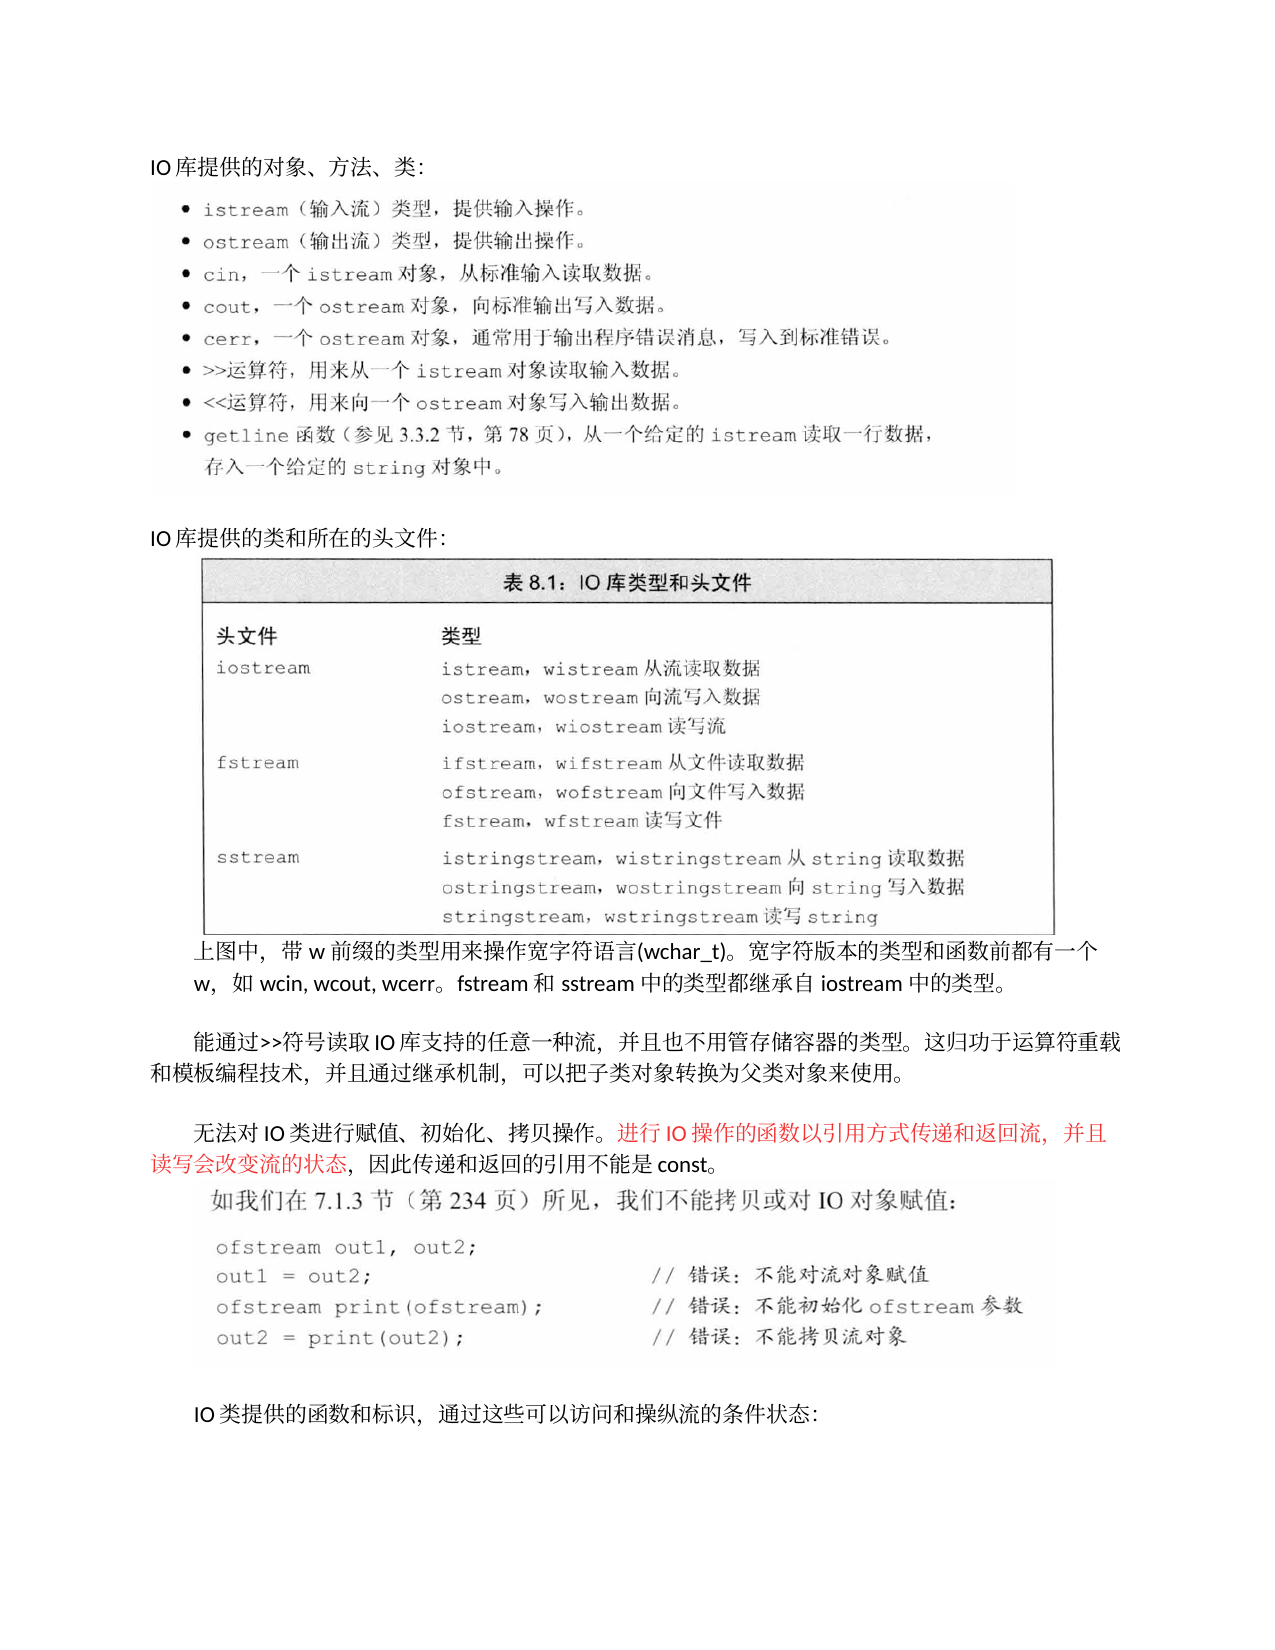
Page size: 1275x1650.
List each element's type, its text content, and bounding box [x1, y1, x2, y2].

text 上图中，带 w 前缀的类型用来操作宽字符语言(wchar_t)。宽字符版本的类型和函数前都有一个 w，如 wcin, wcout, wcerr。fstream 和 sstream 中的类型都继承自 iostream 中的类型。 [194, 934, 1125, 997]
picture [193, 552, 1058, 935]
picture [150, 181, 1014, 494]
text IO库提供的类和所在的头文件： [150, 521, 1125, 553]
text 能通过>>符号读取IO库支持的任意一种流，并且也不用管存储容器的类型。这归功于运算符重载和模板编程技术，并且通过继承机制，可以把子类对象转换为父类对象来使用。 [150, 1025, 1125, 1088]
text IO库提供的对象、方法、类： [150, 150, 1125, 181]
text IO类提供的函数和标识，通过这些可以访问和操纵流的条件状态： [150, 1397, 1125, 1428]
text 无法对IO类进行赋值、初始化、拷贝操作。进行IO操作的函数以引用方式传递和返回流，并且读写会改变流的状态，因此传递和返回的引用不能是const。 [150, 1116, 1125, 1179]
picture [193, 1179, 1058, 1369]
